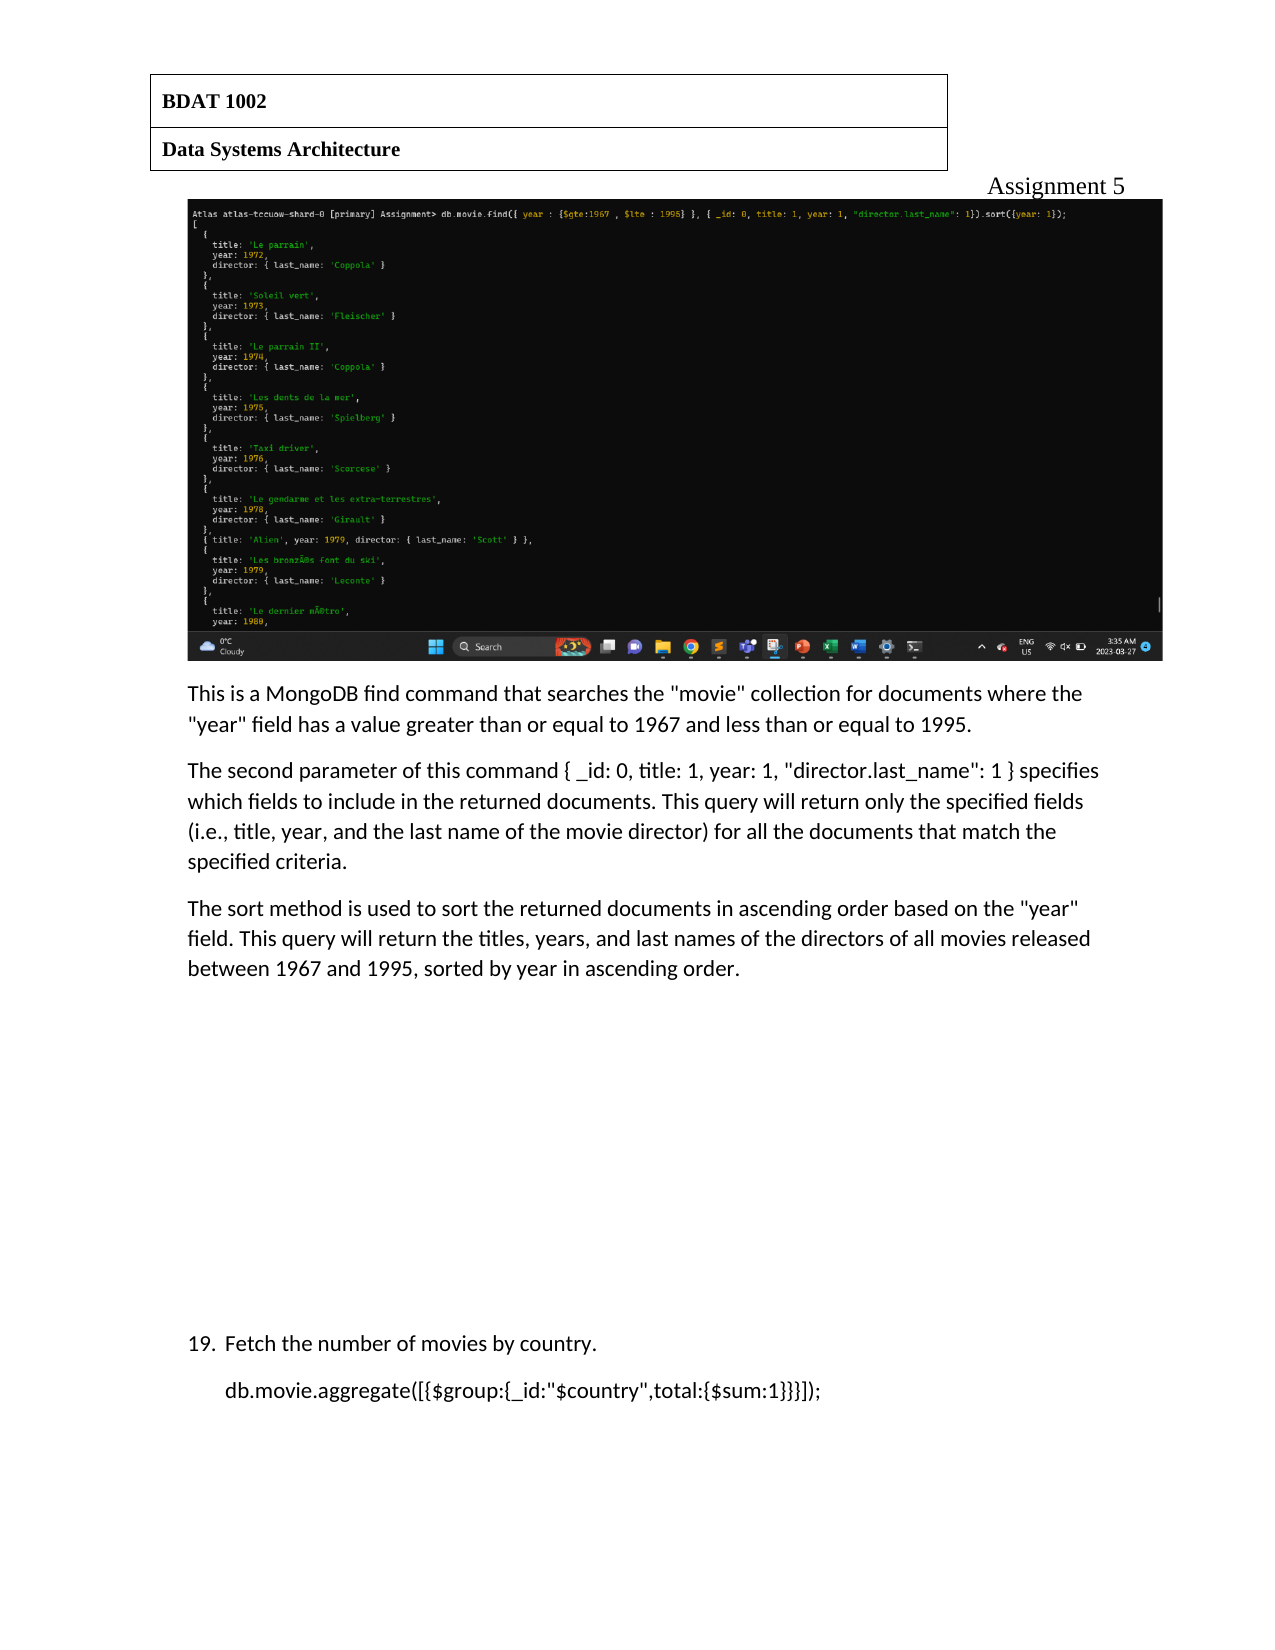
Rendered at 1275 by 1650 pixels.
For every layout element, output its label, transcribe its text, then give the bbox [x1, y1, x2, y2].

text 19. Fetch the number of movies by country. [187, 1329, 1125, 1358]
text This is a MongoDB find command that searches the "movie" collection for documents where the "year" field has a value greater than or equal to 1967 and less than or equal to 1995. [187, 679, 1125, 738]
text The second parameter of this command { _id: 0, title: 1, year: 1, "director.last_name": 1 } specifies which fields to include in the returned documents. This query will return only the specified fields (i.e., title, year, and the last name of the movie director) for all the documents that match the specified criteria. [187, 757, 1125, 875]
text db.movie.aggregate([{$group:{_id:"$country",total:{$sum:1}}}]); [187, 1376, 1125, 1404]
picture [187, 199, 1163, 661]
text The sort method is used to sort the returned documents in ascending order based on the "year" field. This query will return the titles, years, and last names of the directors of all movies released between 1967 and 1995, sorted by year in ascending order. [187, 894, 1125, 983]
